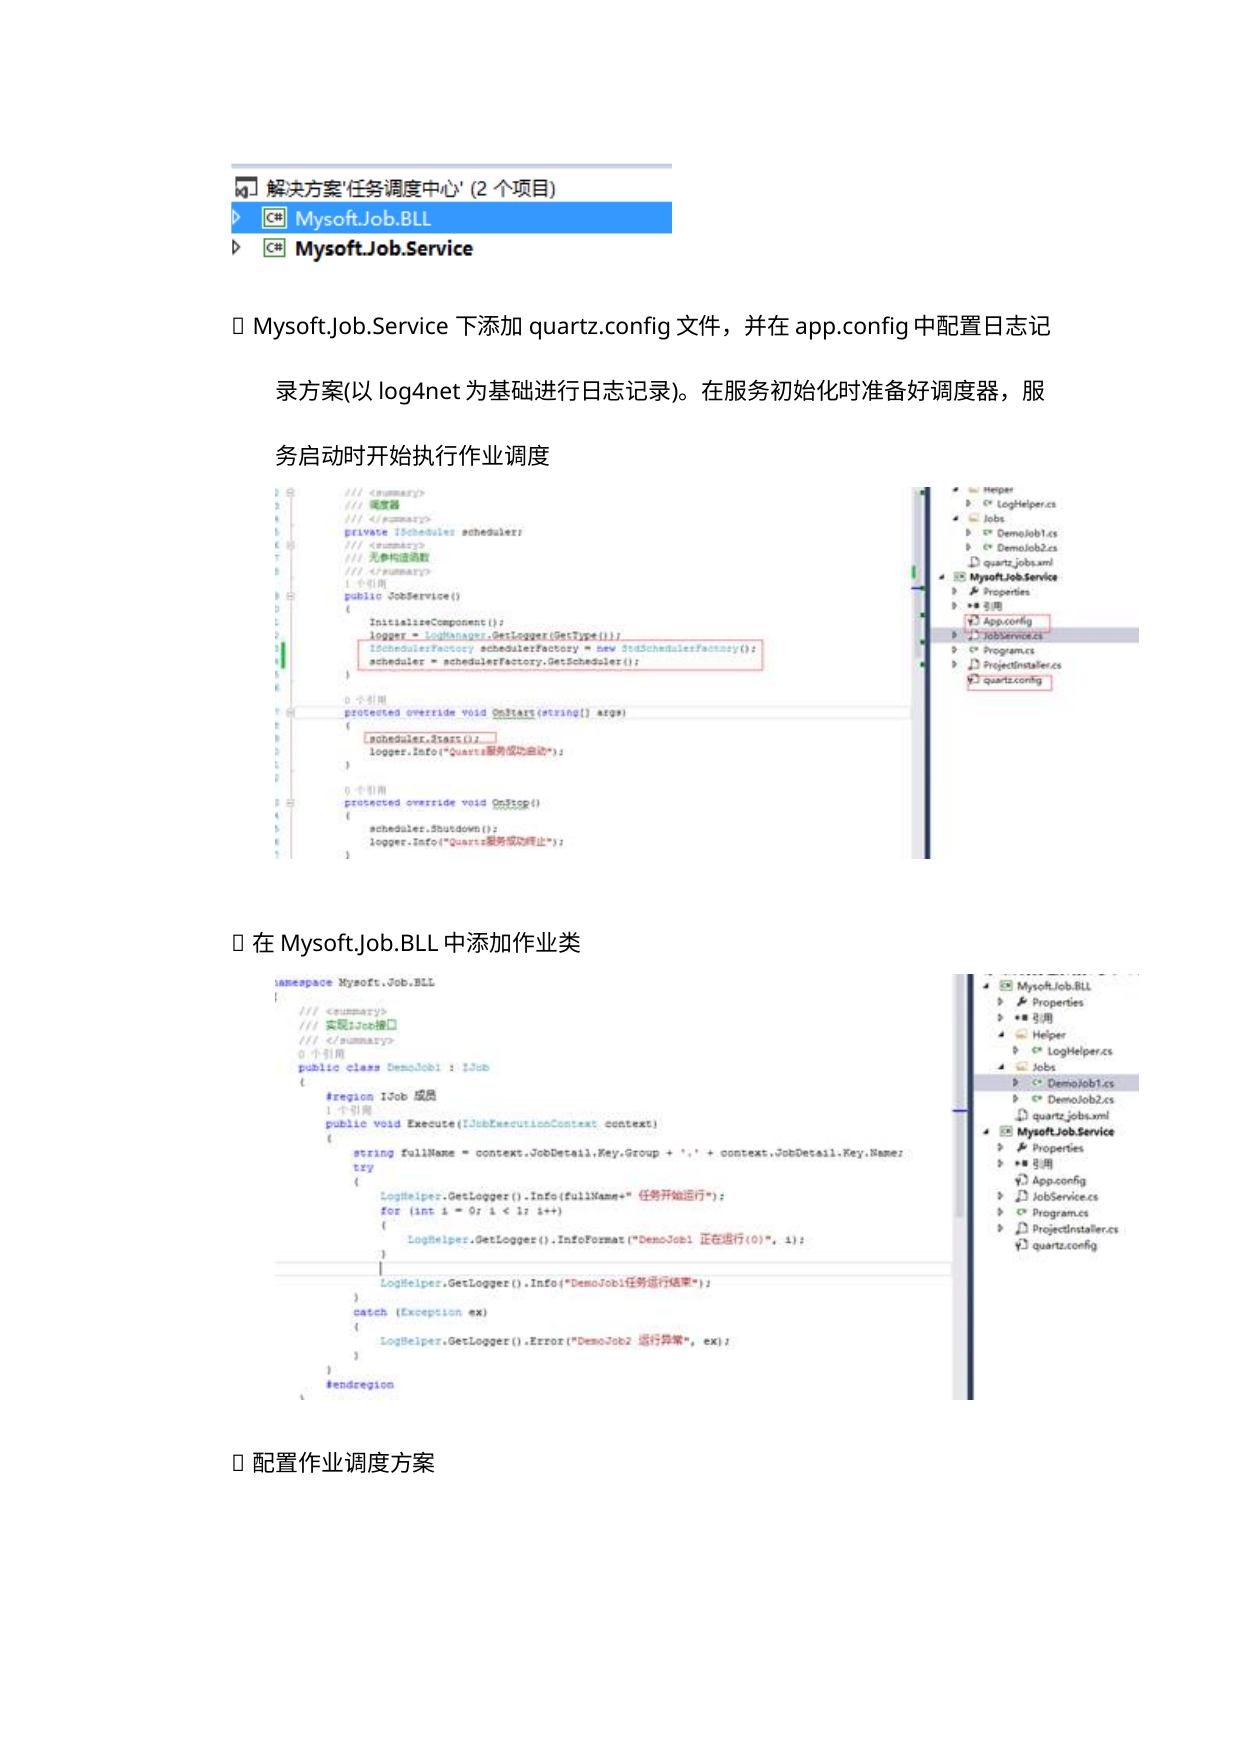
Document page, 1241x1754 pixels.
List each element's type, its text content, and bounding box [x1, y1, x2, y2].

picture [275, 974, 1139, 1400]
list  Mysoft.Job.Service 下添加 quartz.config文件，并在app.config中配置日志记录方案(以log4net为基础进行日志记录)。在服务初始化时准备好调度器，服务启动时开始执行作业调度 [231, 292, 1053, 487]
list  在Mysoft.Job.BLL中添加作业类 [231, 909, 1053, 974]
list  配置作业调度方案 [231, 1429, 1053, 1494]
picture [275, 487, 1139, 859]
picture [231, 162, 672, 278]
